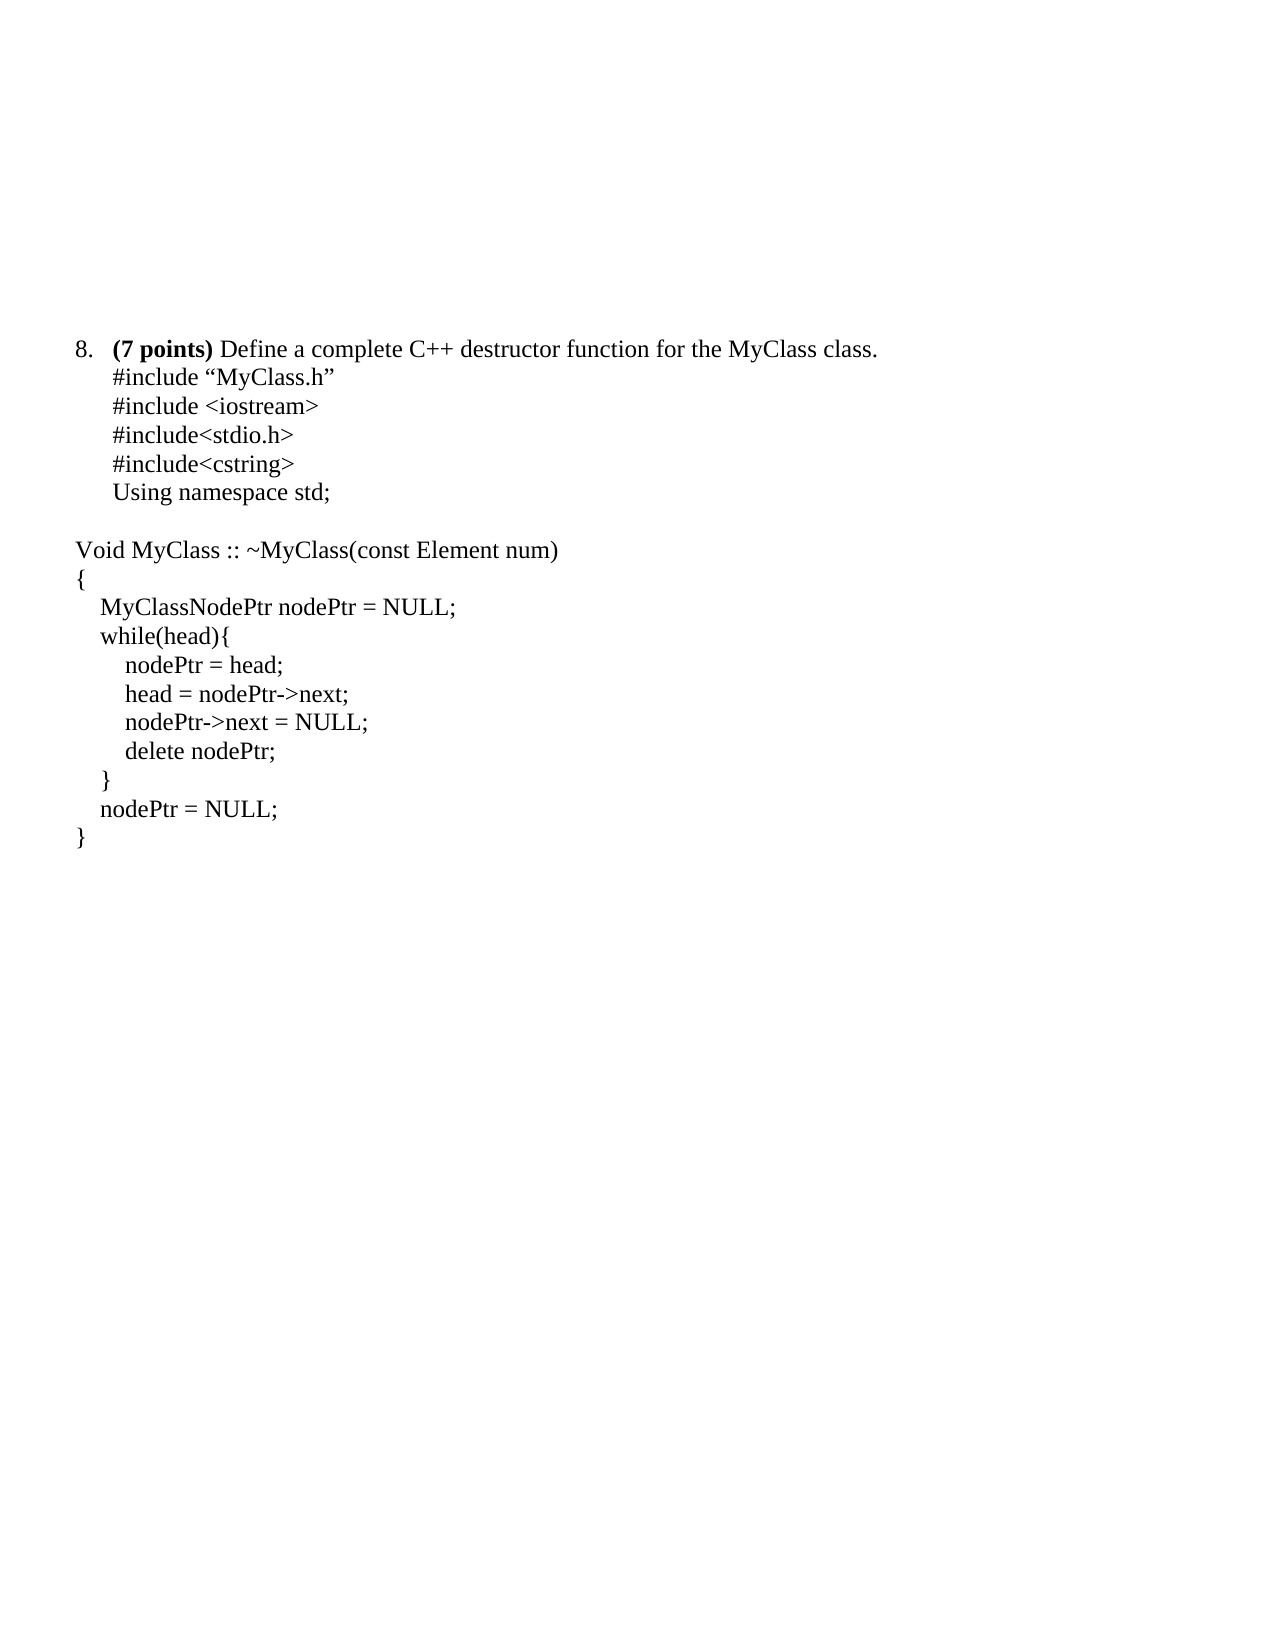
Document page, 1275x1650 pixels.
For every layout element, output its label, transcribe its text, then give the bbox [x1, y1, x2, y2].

list (7 points) Define a complete C++ destructor function for the MyClass class. [75, 334, 1200, 362]
text nodePtr = head; [75, 650, 1200, 679]
text while(head){ [75, 621, 1200, 650]
text Void MyClass :: ~MyClass(const Element num) [75, 535, 1200, 564]
text head = nodePtr->next; [75, 679, 1200, 707]
list #include<cstring> [112, 449, 1200, 477]
text { [75, 564, 1200, 592]
text nodePtr = NULL; [75, 794, 1200, 822]
list Using namespace std; [112, 477, 1200, 506]
list #include <iostream> [112, 391, 1200, 420]
text MyClassNodePtr nodePtr = NULL; [75, 592, 1200, 621]
text } [75, 822, 1200, 851]
list #include<stdio.h> [112, 420, 1200, 449]
text delete nodePtr; [75, 736, 1200, 765]
text nodePtr->next = NULL; [75, 707, 1200, 736]
list #include “MyClass.h” [112, 362, 1200, 391]
text } [75, 765, 1200, 794]
